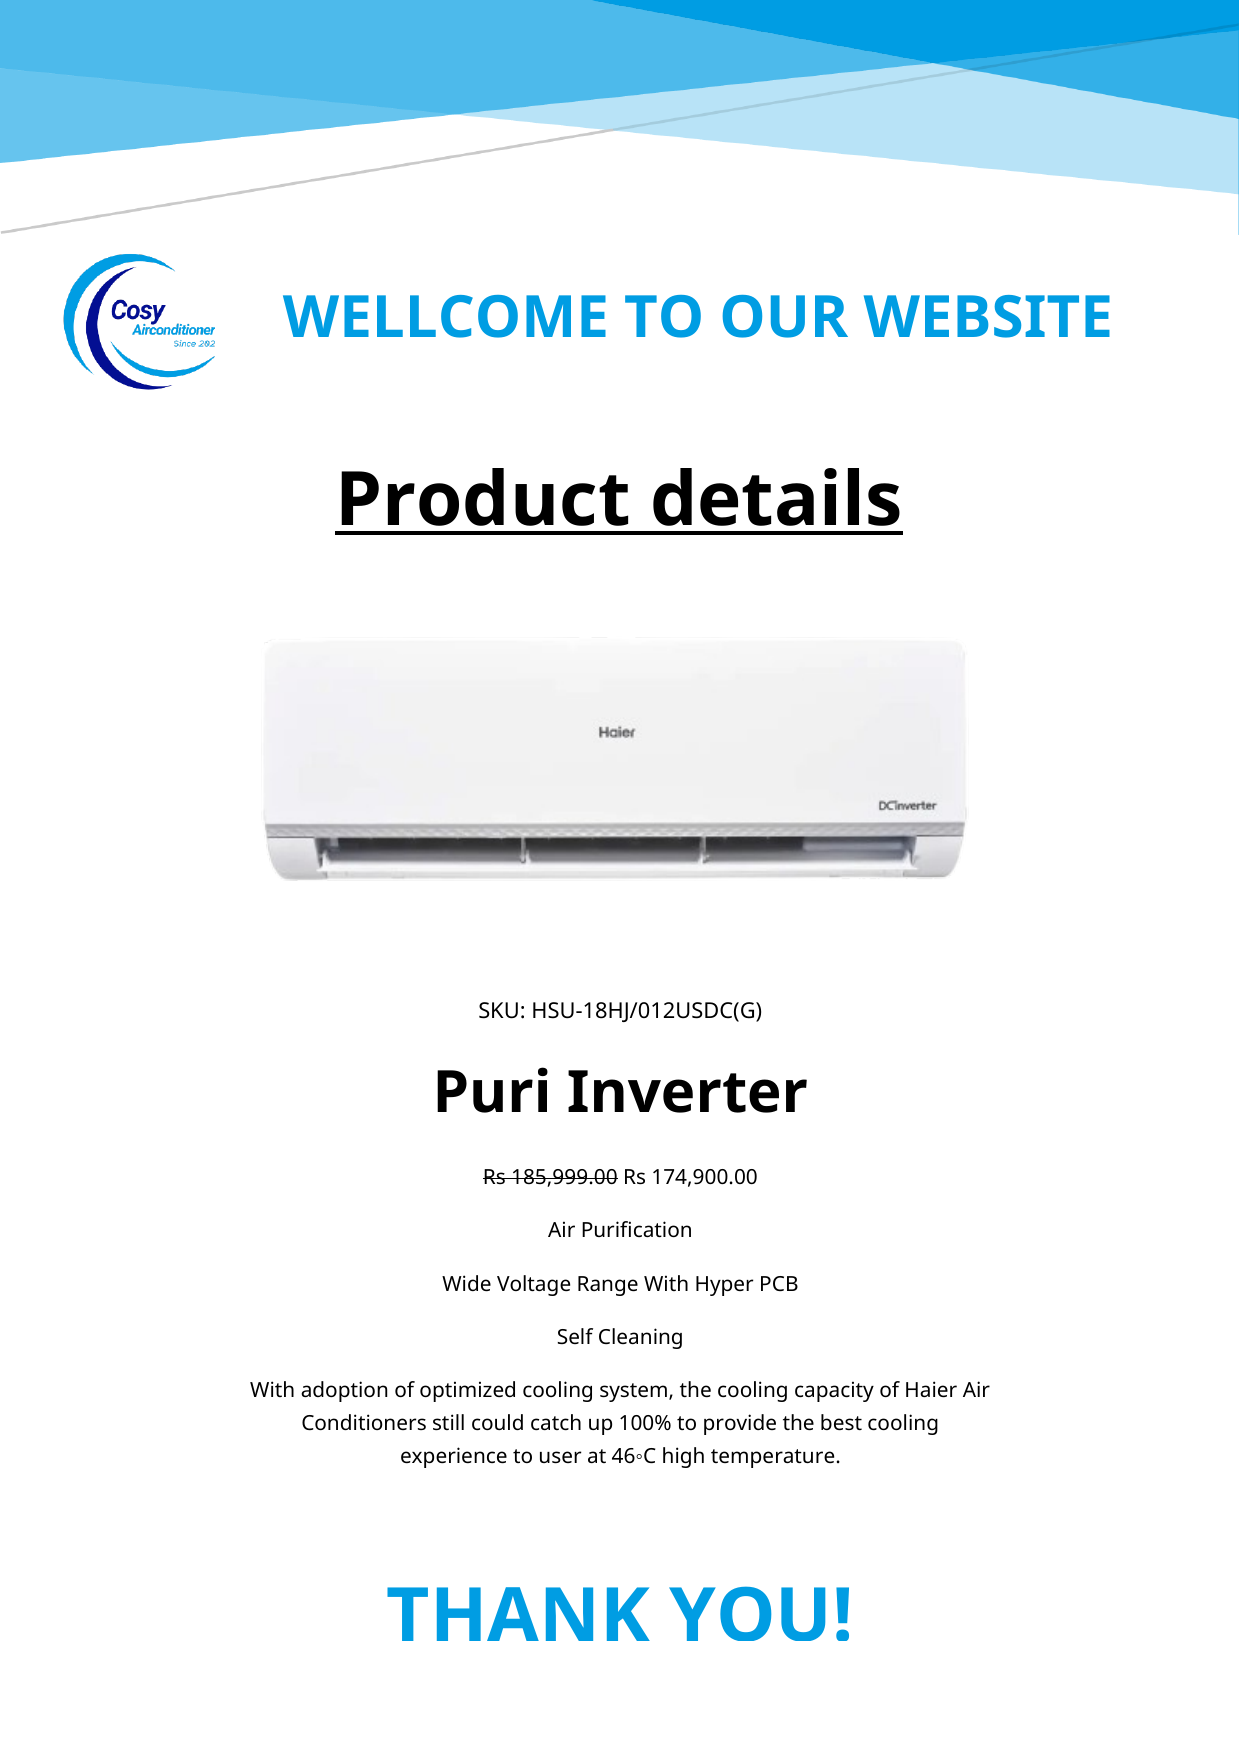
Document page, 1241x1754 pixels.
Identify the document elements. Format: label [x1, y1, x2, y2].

picture [0, 0, 1239, 1150]
